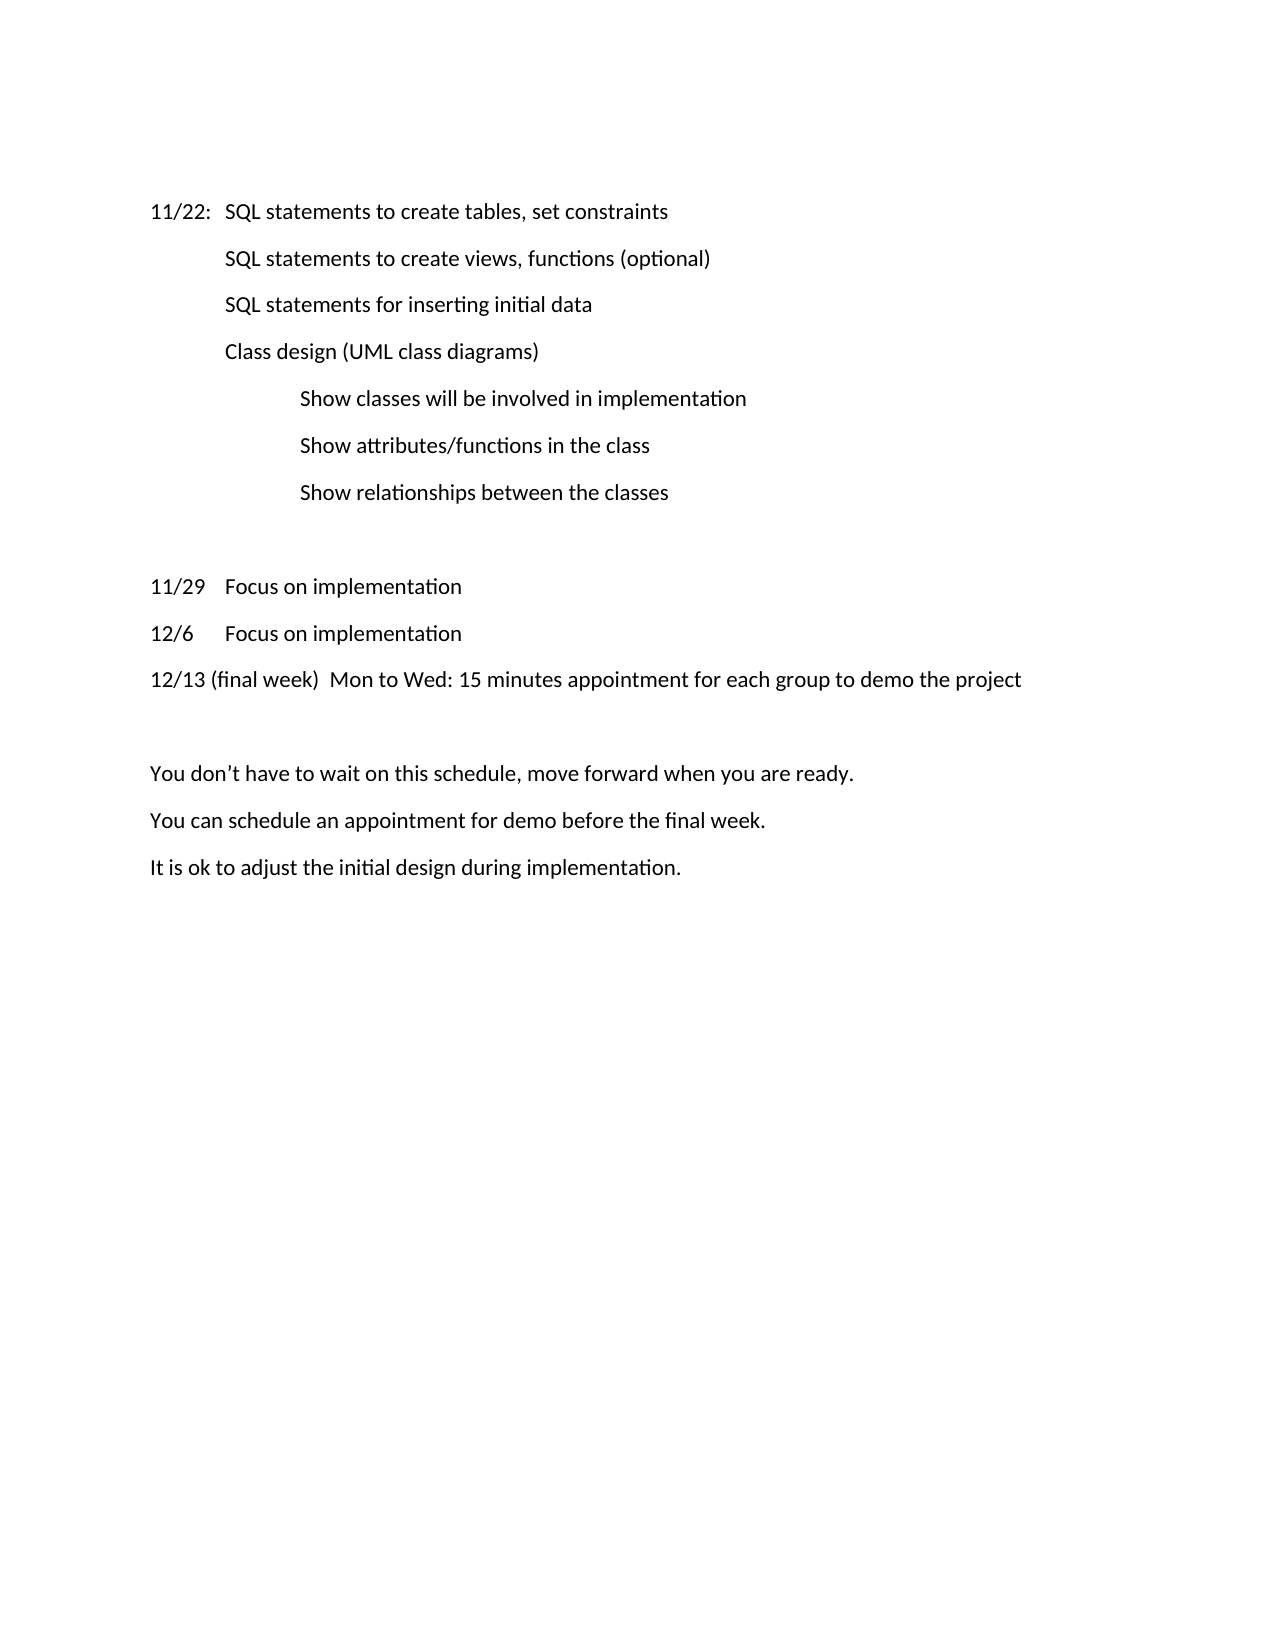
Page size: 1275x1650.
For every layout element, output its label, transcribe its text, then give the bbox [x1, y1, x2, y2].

text Show attributes/functions in the class [150, 431, 1125, 459]
text You can schedule an appointment for demo before the final week. [150, 806, 1125, 834]
text You don’t have to wait on this schedule, move forward when you are ready. [150, 759, 1125, 787]
text SQL statements to create views, functions (optional) [150, 244, 1125, 272]
text 12/13 (final week) Mon to Wed: 15 minutes appointment for each group to demo the project [150, 666, 1125, 694]
text SQL statements for inserting initial data [150, 291, 1125, 319]
text Show classes will be involved in implementation [150, 384, 1125, 412]
text Class design (UML class diagrams) [150, 337, 1125, 366]
text 11/29 Focus on implementation [150, 572, 1125, 600]
text It is ok to adjust the initial design during implementation. [150, 853, 1125, 881]
text 11/22: SQL statements to create tables, set constraints [150, 197, 1125, 225]
text Show relationships between the classes [150, 478, 1125, 506]
text 12/6 Focus on implementation [150, 619, 1125, 647]
